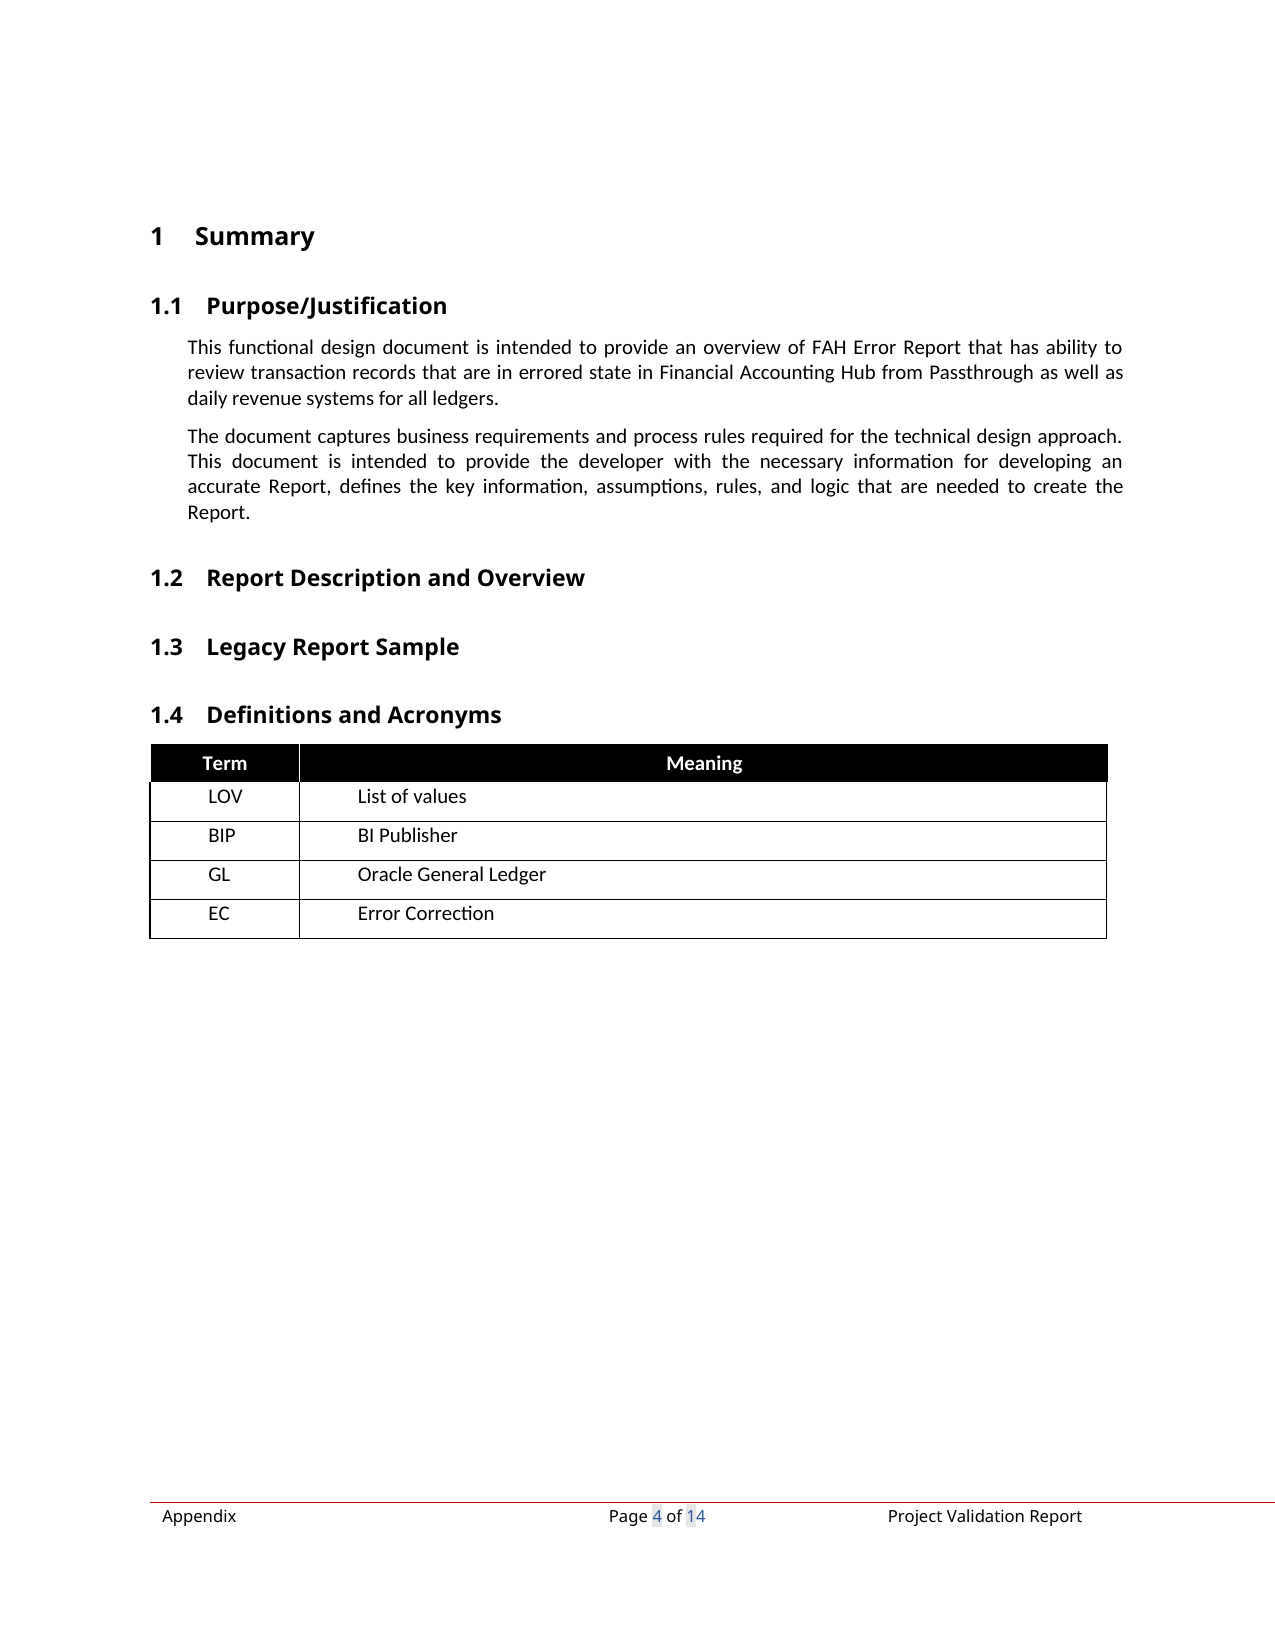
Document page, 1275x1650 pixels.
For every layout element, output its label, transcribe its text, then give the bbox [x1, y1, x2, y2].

subtitle Report Description and Overview [150, 562, 1125, 593]
table_cell Oracle General Ledger [300, 861, 1106, 899]
table_header Term [151, 744, 299, 782]
table_cell List of values [300, 783, 1106, 821]
table_cell GL [151, 861, 299, 899]
table_header Meaning [300, 744, 1108, 782]
subtitle Purpose/Justification [150, 290, 1125, 322]
table_cell Error Correction [300, 900, 1106, 938]
subtitle Summary [150, 219, 1125, 253]
table_cell LOV [151, 783, 299, 821]
table_cell BI Publisher [300, 822, 1106, 860]
subtitle Definitions and Acronyms [150, 699, 1125, 731]
subtitle Legacy Report Sample [150, 631, 1125, 662]
table_cell EC [151, 900, 299, 938]
table_cell BIP [151, 822, 299, 860]
text This functional design document is intended to provide an overview of FAH Error Report that has ability to review transaction records that are in errored state in Financial Accounting Hub from Passthrough as well as daily revenue systems for all ledgers. [187, 334, 1125, 410]
text The document captures business requirements and process rules required for the technical design approach. This document is intended to provide the developer with the necessary information for developing an accurate Report, defines the key information, assumptions, rules, and logic that are needed to create the Report. [187, 423, 1125, 524]
